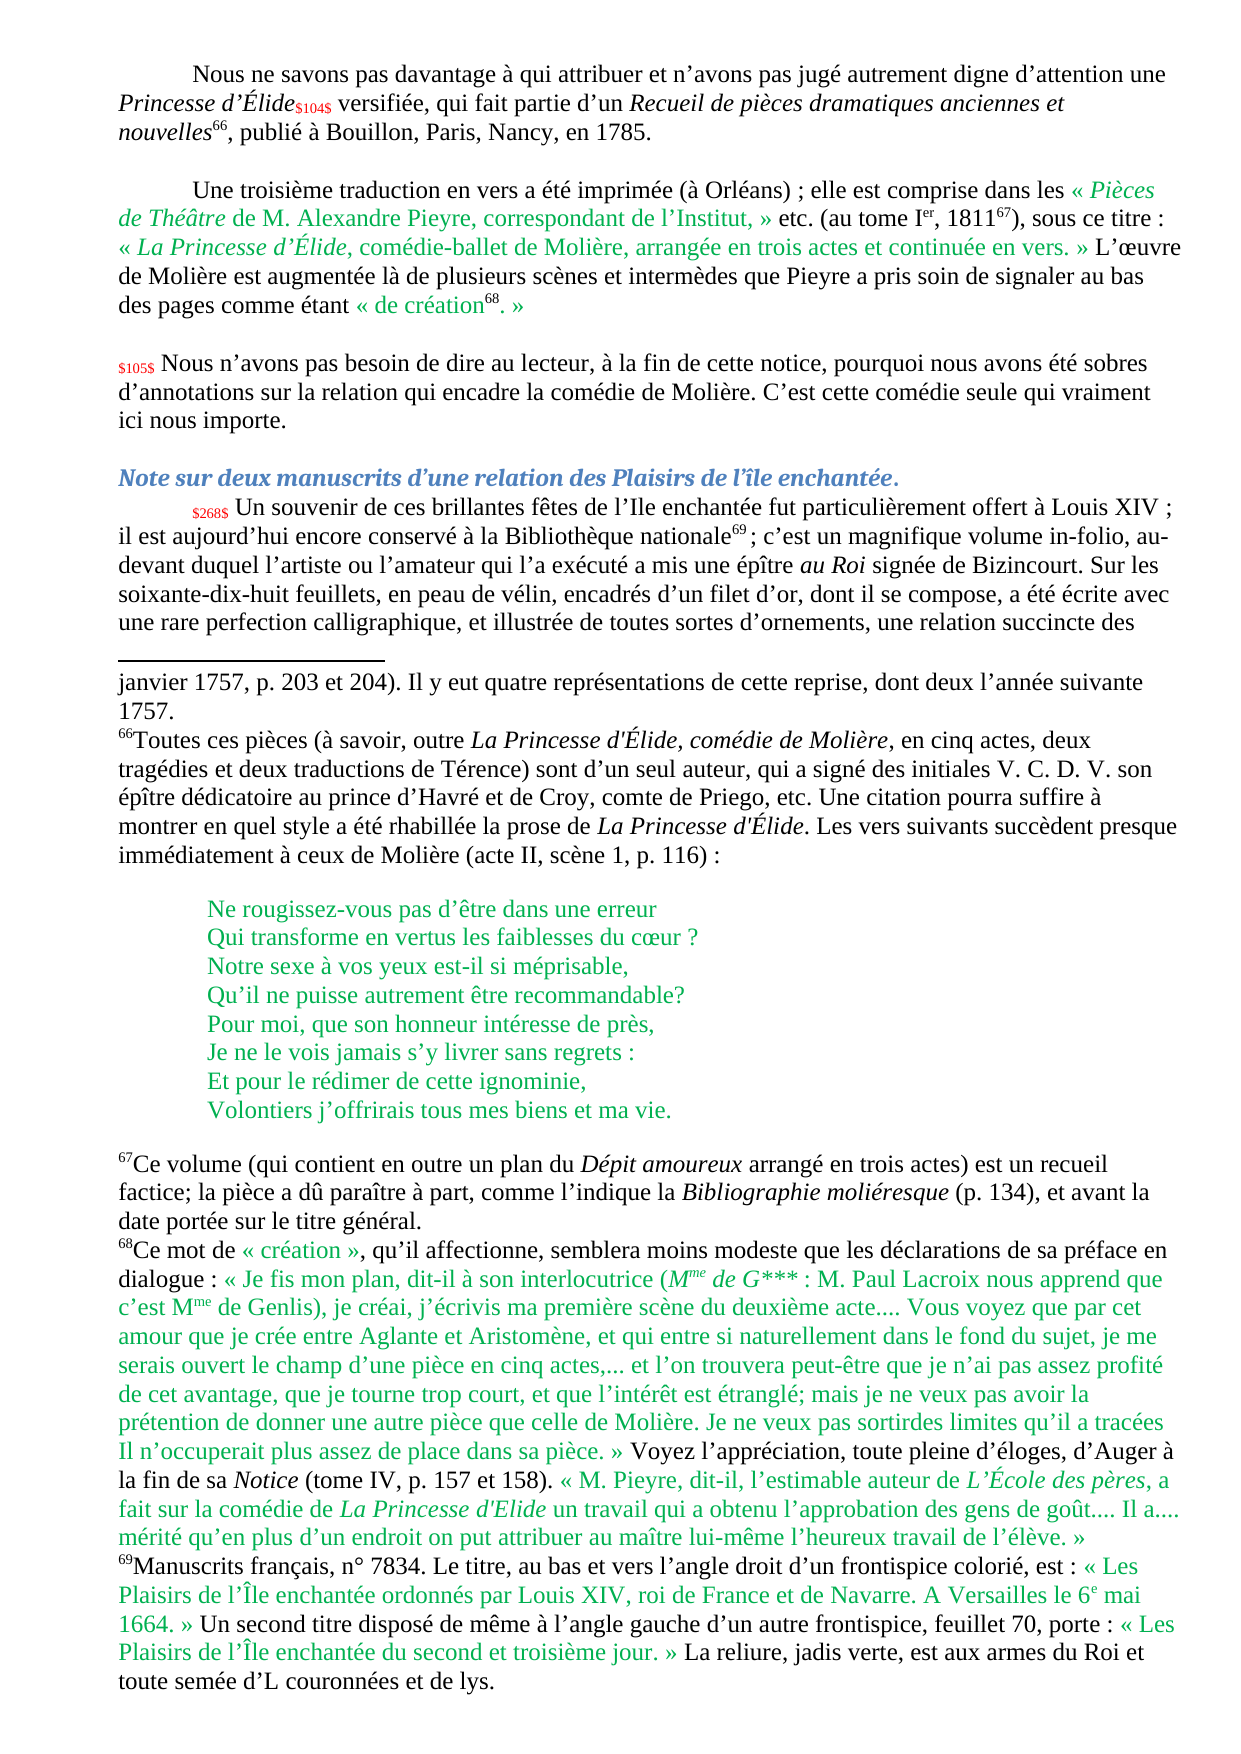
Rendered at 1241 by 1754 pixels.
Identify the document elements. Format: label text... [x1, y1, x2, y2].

text $268$ Un souvenir de ces brillantes fêtes de l’Ile enchantée fut particulièrement offert à Louis XIV ; il est aujourd’hui encore conservé à la Bibliothèque nationale ; c’est un magnifique volume in-folio, au-devant duquel l’artiste ou l’amateur qui l’a exécuté a mis une épître au Roi signée de Bizincourt. Sur les soixante-dix-huit feuillets, en peau de vélin, encadrés d’un filet d’or, dont il se compose, a été écrite avec une rare perfection calligraphique, et illustrée de toutes sortes d’ornements, une relation succincte des trois premières journées seulement ; elle est presque toute empruntée aux avant-propos du Livret de la fête donné ci-dessus (p. 234 et suivantes) ; on y a inséré tout au long, comme dans celui-ci, les vers de Périgny et de Bensserade, puis plusieurs autres épigrammes laudatives ou inscriptions, françaises et latines, qui ne se lisent point dans les imprimés ; on y a joint en outre de petites notices énumérant les noms et dignités des seigneurs qui figurèrent dans le carrousel. Les figures coloriées des devises, les armoiries peintes, plusieurs grands dessins noirs au lavis, et surtout un portrait en miniature du Roi, d’une expression sans doute peu flattée, font tout l’intérêt de ce manuscrit : 0n y chercherait en vain la figure ou même le nom de Molière. [118, 492, 1181, 636]
text Une troisième traduction en vers a été imprimée (à Orléans) ; elle est comprise dans les « Pièces de Théâtre de M. Alexandre Pieyre, correspondant de l’Institut, » etc. (au tome Ier, 1811), sous ce titre : « La Princesse d’Élide, comédie-ballet de Molière, arrangée en trois actes et continuée en vers. » L’œuvre de Molière est augmentée là de plusieurs scènes et intermèdes que Pieyre a pris soin de signaler au bas des pages comme étant « de création. » [118, 175, 1181, 318]
subtitle Note sur deux manuscrits d’une relation des Plaisirs de l’île enchantée. [118, 464, 1181, 492]
text Nous ne savons pas davantage à qui attribuer et n’avons pas jugé autrement digne d’attention une Princesse d’Élide$104$ versifiée, qui fait partie d’un Recueil de pièces dramatiques anciennes et nouvelles, publié à Bouillon, Paris, Nancy, en 1785. [118, 59, 1181, 145]
text $105$ Nous n’avons pas besoin de dire au lecteur, à la fin de cette notice, pourquoi nous avons été sobres d’annotations sur la relation qui encadre la comédie de Molière. C’est cette comédie seule qui vraiment ici nous importe. [118, 348, 1181, 434]
